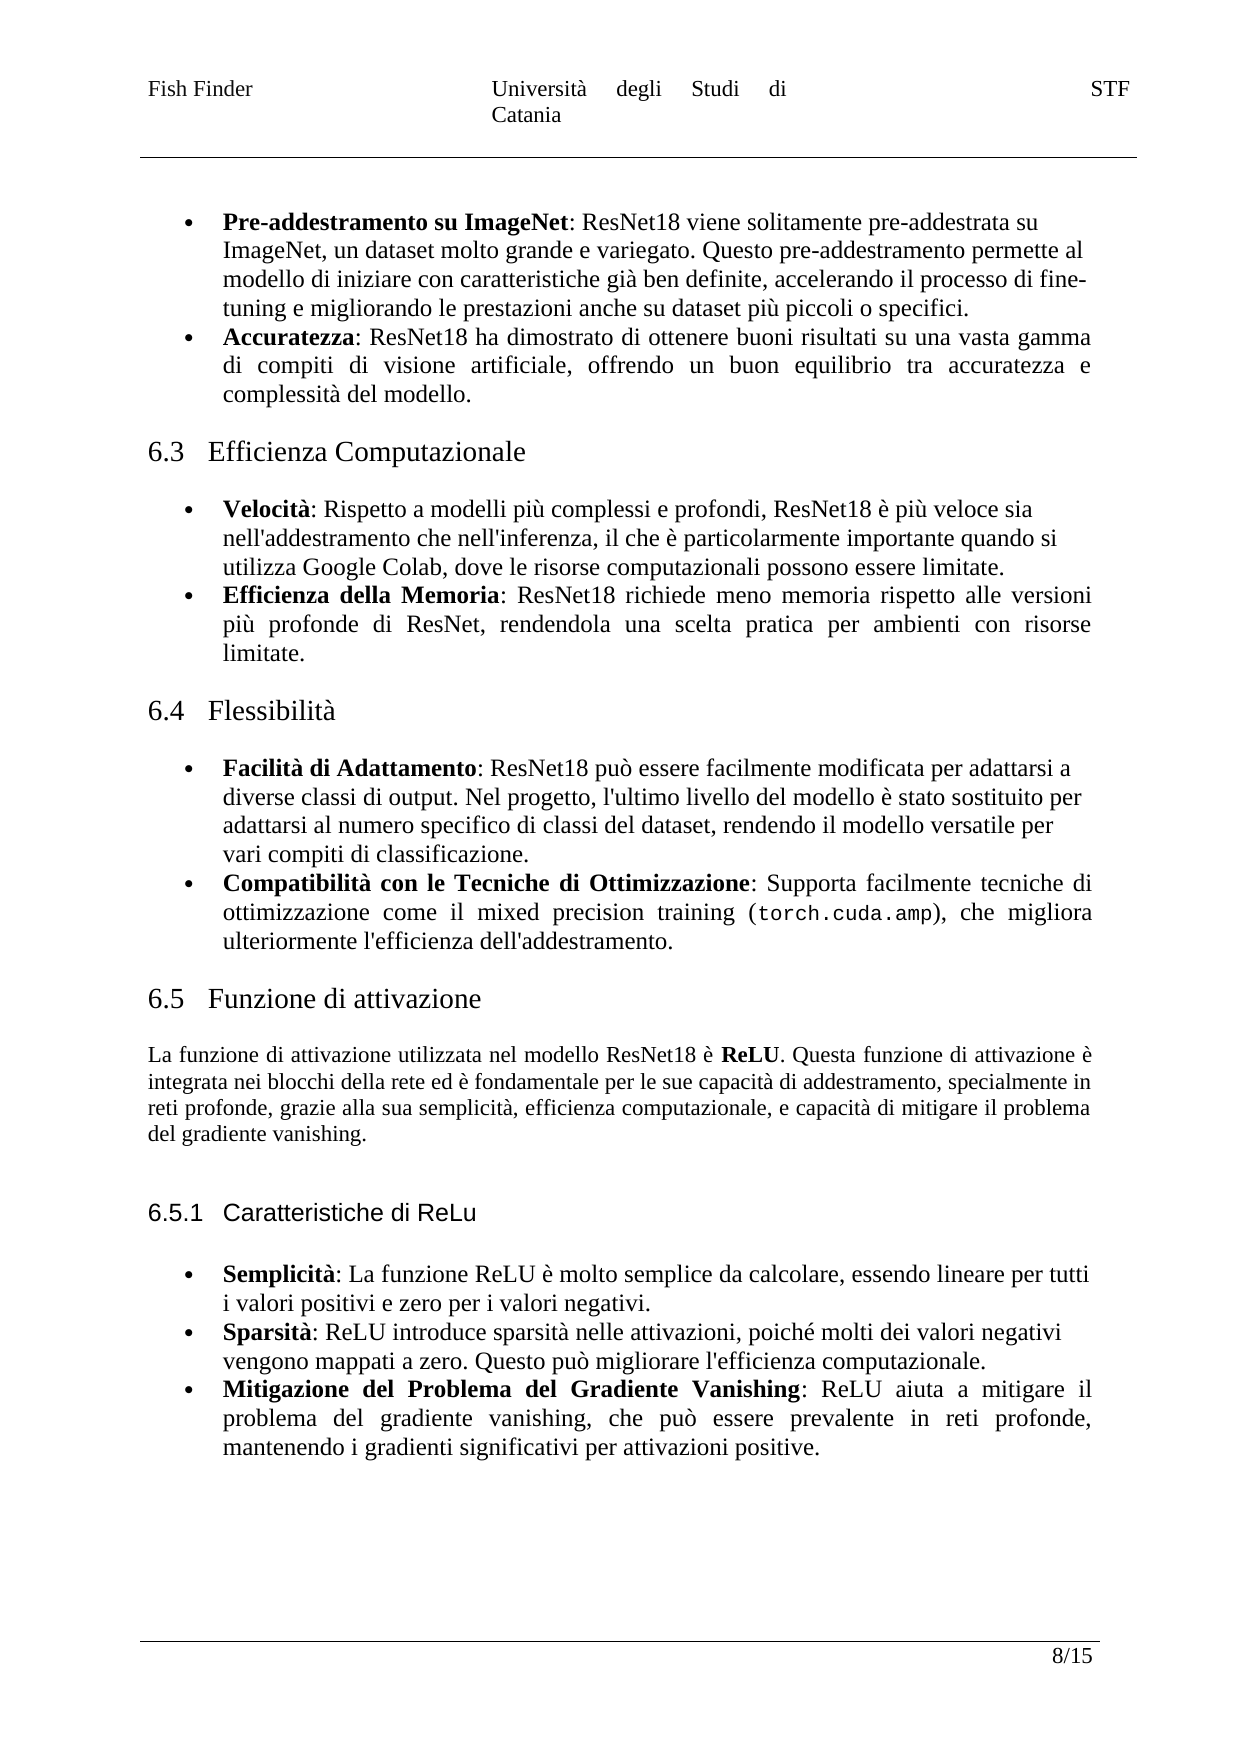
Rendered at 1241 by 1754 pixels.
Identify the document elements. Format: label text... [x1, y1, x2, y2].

list Mitigazione del Problema del Gradiente Vanishing: ReLU aiuta a mitigare il problema del gradiente vanishing, che può essere prevalente in reti profonde, mantenendo i gradienti significativi per attivazioni positive. [185, 1374, 1092, 1461]
text La funzione di attivazione utilizzata nel modello ResNet18 è ReLU. Questa funzione di attivazione è integrata nei blocchi della rete ed è fondamentale per le sue capacità di addestramento, specialmente in reti profonde, grazie alla sua semplicità, efficienza computazionale, e capacità di mitigare il problema del gradiente vanishing. [148, 1041, 1092, 1147]
subtitle Caratteristiche di ReLu [148, 1198, 1092, 1227]
subtitle Flessibilità [148, 693, 1092, 727]
list Semplicità: La funzione ReLU è molto semplice da calcolare, essendo lineare per tutti i valori positivi e zero per i valori negativi. [185, 1259, 1092, 1317]
list Sparsità: ReLU introduce sparsità nelle attivazioni, poiché molti dei valori negativi vengono mappati a zero. Questo può migliorare l'efficienza computazionale. [185, 1317, 1092, 1374]
list Efficienza della Memoria: ResNet18 richiede meno memoria rispetto alle versioni più profonde di ResNet, rendendola una scelta pratica per ambienti con risorse limitate. [185, 581, 1092, 667]
list Compatibilità con le Tecniche di Ottimizzazione: Supporta facilmente tecniche di ottimizzazione come il mixed precision training (torch.cuda.amp), che migliora ulteriormente l'efficienza dell'addestramento. [185, 868, 1092, 955]
subtitle Efficienza Computazionale [148, 434, 1092, 468]
list Facilità di Adattamento: ResNet18 può essere facilmente modificata per adattarsi a diverse classi di output. Nel progetto, l'ultimo livello del modello è stato sostituito per adattarsi al numero specifico di classi del dataset, rendendo il modello versatile per vari compiti di classificazione. [185, 753, 1092, 868]
list Velocità: Rispetto a modelli più complessi e profondi, ResNet18 è più veloce sia nell'addestramento che nell'inferenza, il che è particolarmente importante quando si utilizza Google Colab, dove le risorse computazionali possono essere limitate. [185, 494, 1092, 581]
list Accuratezza: ResNet18 ha dimostrato di ottenere buoni risultati su una vasta gamma di compiti di visione artificiale, offrendo un buon equilibrio tra accuratezza e complessità del modello. [185, 322, 1092, 408]
subtitle Funzione di attivazione [148, 981, 1092, 1015]
list Pre-addestramento su ImageNet: ResNet18 viene solitamente pre-addestrata su ImageNet, un dataset molto grande e variegato. Questo pre-addestramento permette al modello di iniziare con caratteristiche già ben definite, accelerando il processo di fine-tuning e migliorando le prestazioni anche su dataset più piccoli o specifici. [185, 207, 1092, 322]
